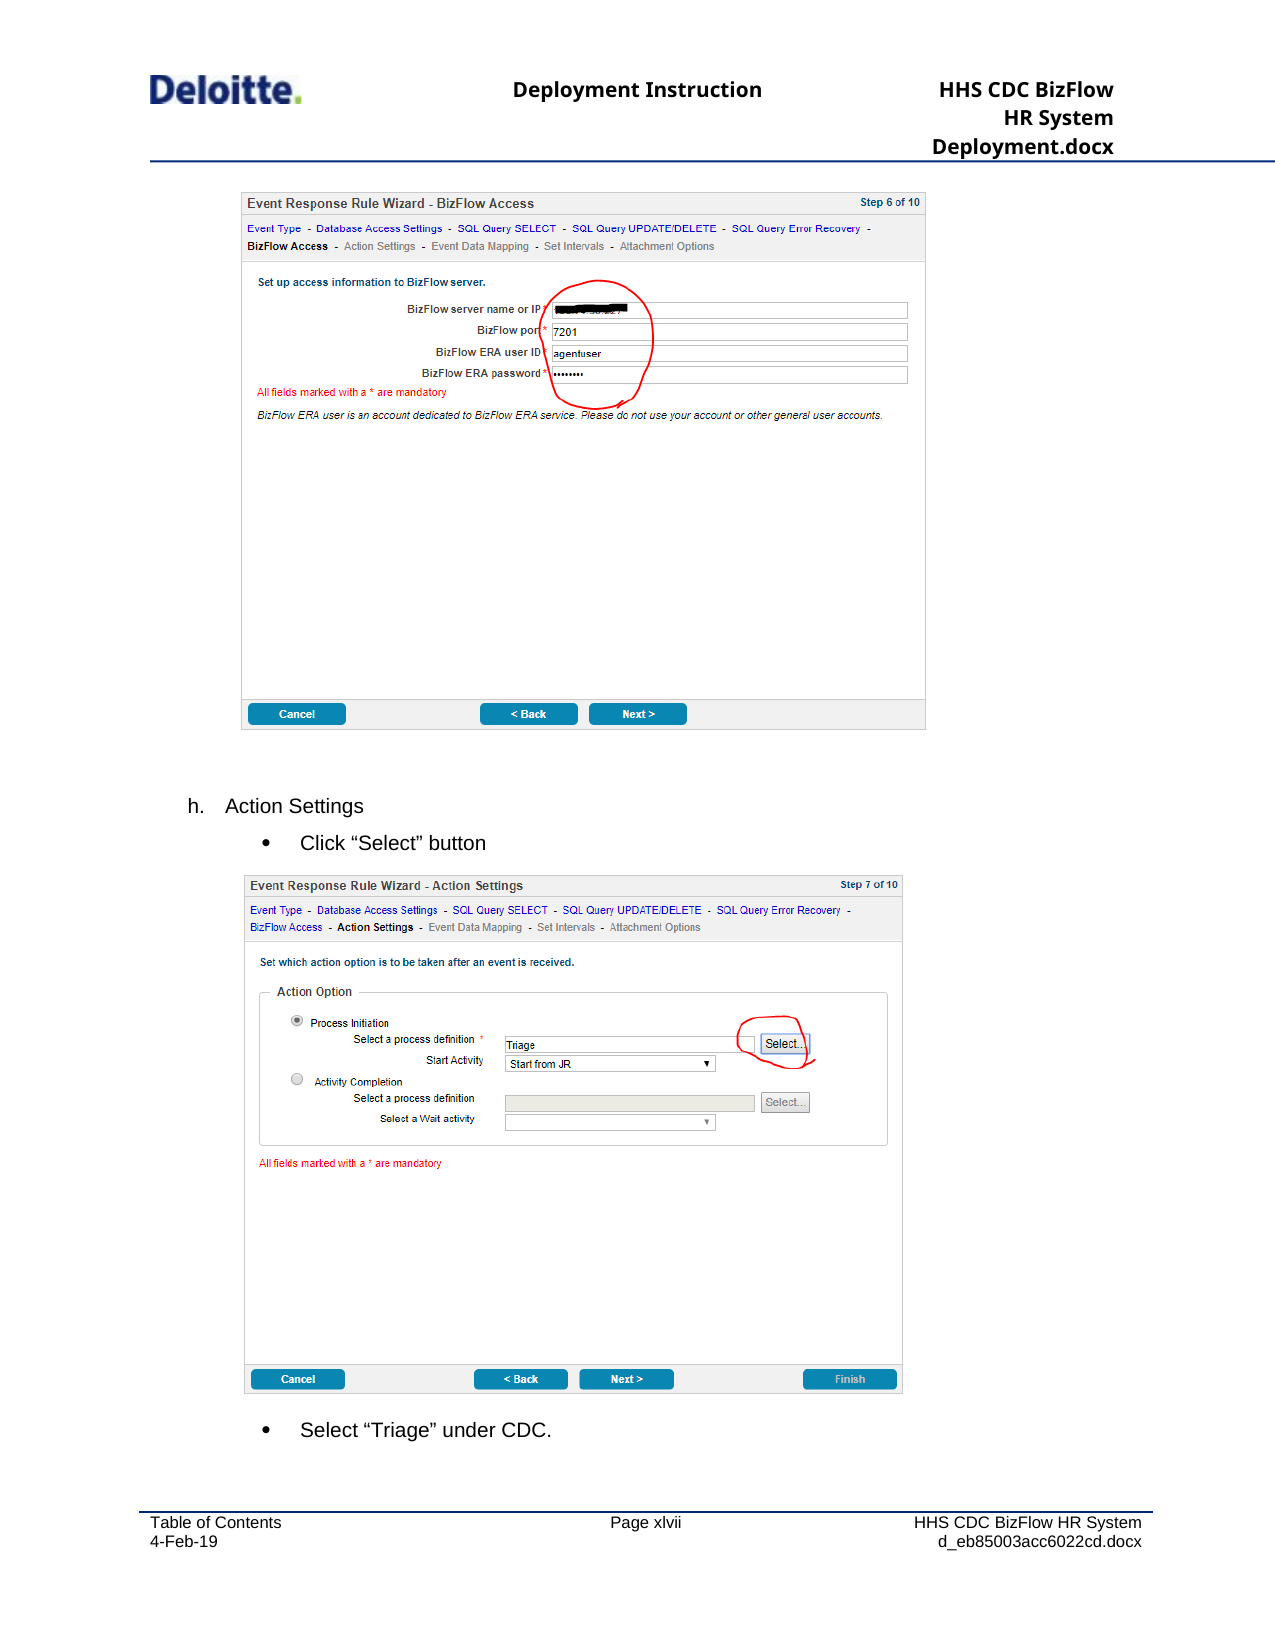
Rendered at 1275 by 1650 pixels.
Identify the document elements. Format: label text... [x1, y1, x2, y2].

list Select “Triage” under CDC. [262, 1418, 1134, 1442]
picture [225, 867, 918, 1406]
picture [225, 184, 940, 745]
picture [150, 75, 302, 104]
list Action Settings [187, 794, 1134, 818]
list Click “Select” button [262, 830, 1134, 854]
